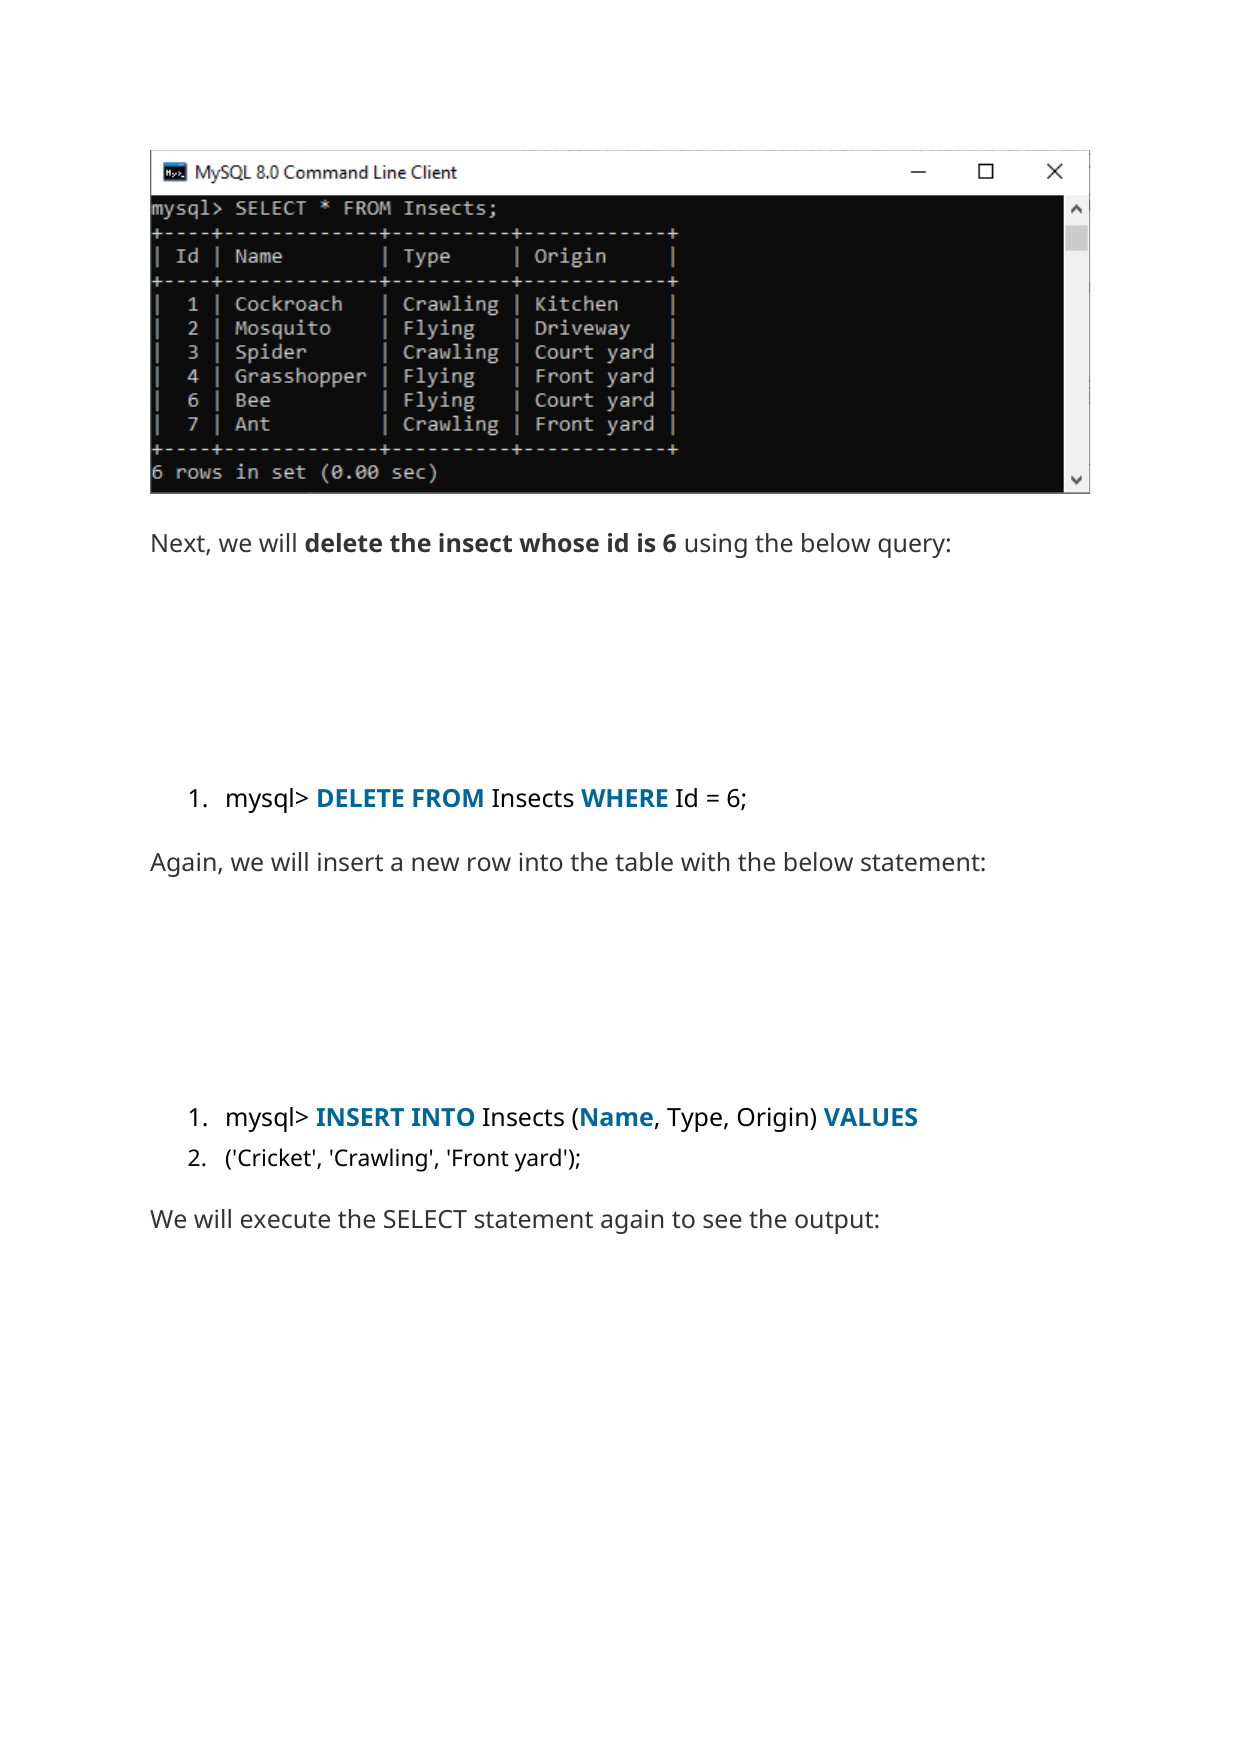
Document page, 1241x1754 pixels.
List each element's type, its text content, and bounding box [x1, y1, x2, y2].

list ('Cricket', 'Crawling', 'Front yard'); [187, 1134, 1090, 1173]
text We will execute the SELECT statement again to see the output: [150, 1202, 1090, 1236]
list mysql> INSERT INTO Insects (Name, Type, Origin) VALUES [187, 1095, 1090, 1134]
picture [150, 150, 1091, 494]
text Next, we will delete the insect whose id is 6 using the below query: [150, 525, 1090, 559]
text Again, we will insert a new row into the table with the below statement: [150, 844, 1090, 878]
list mysql> DELETE FROM Insects WHERE Id = 6; [187, 776, 1090, 815]
